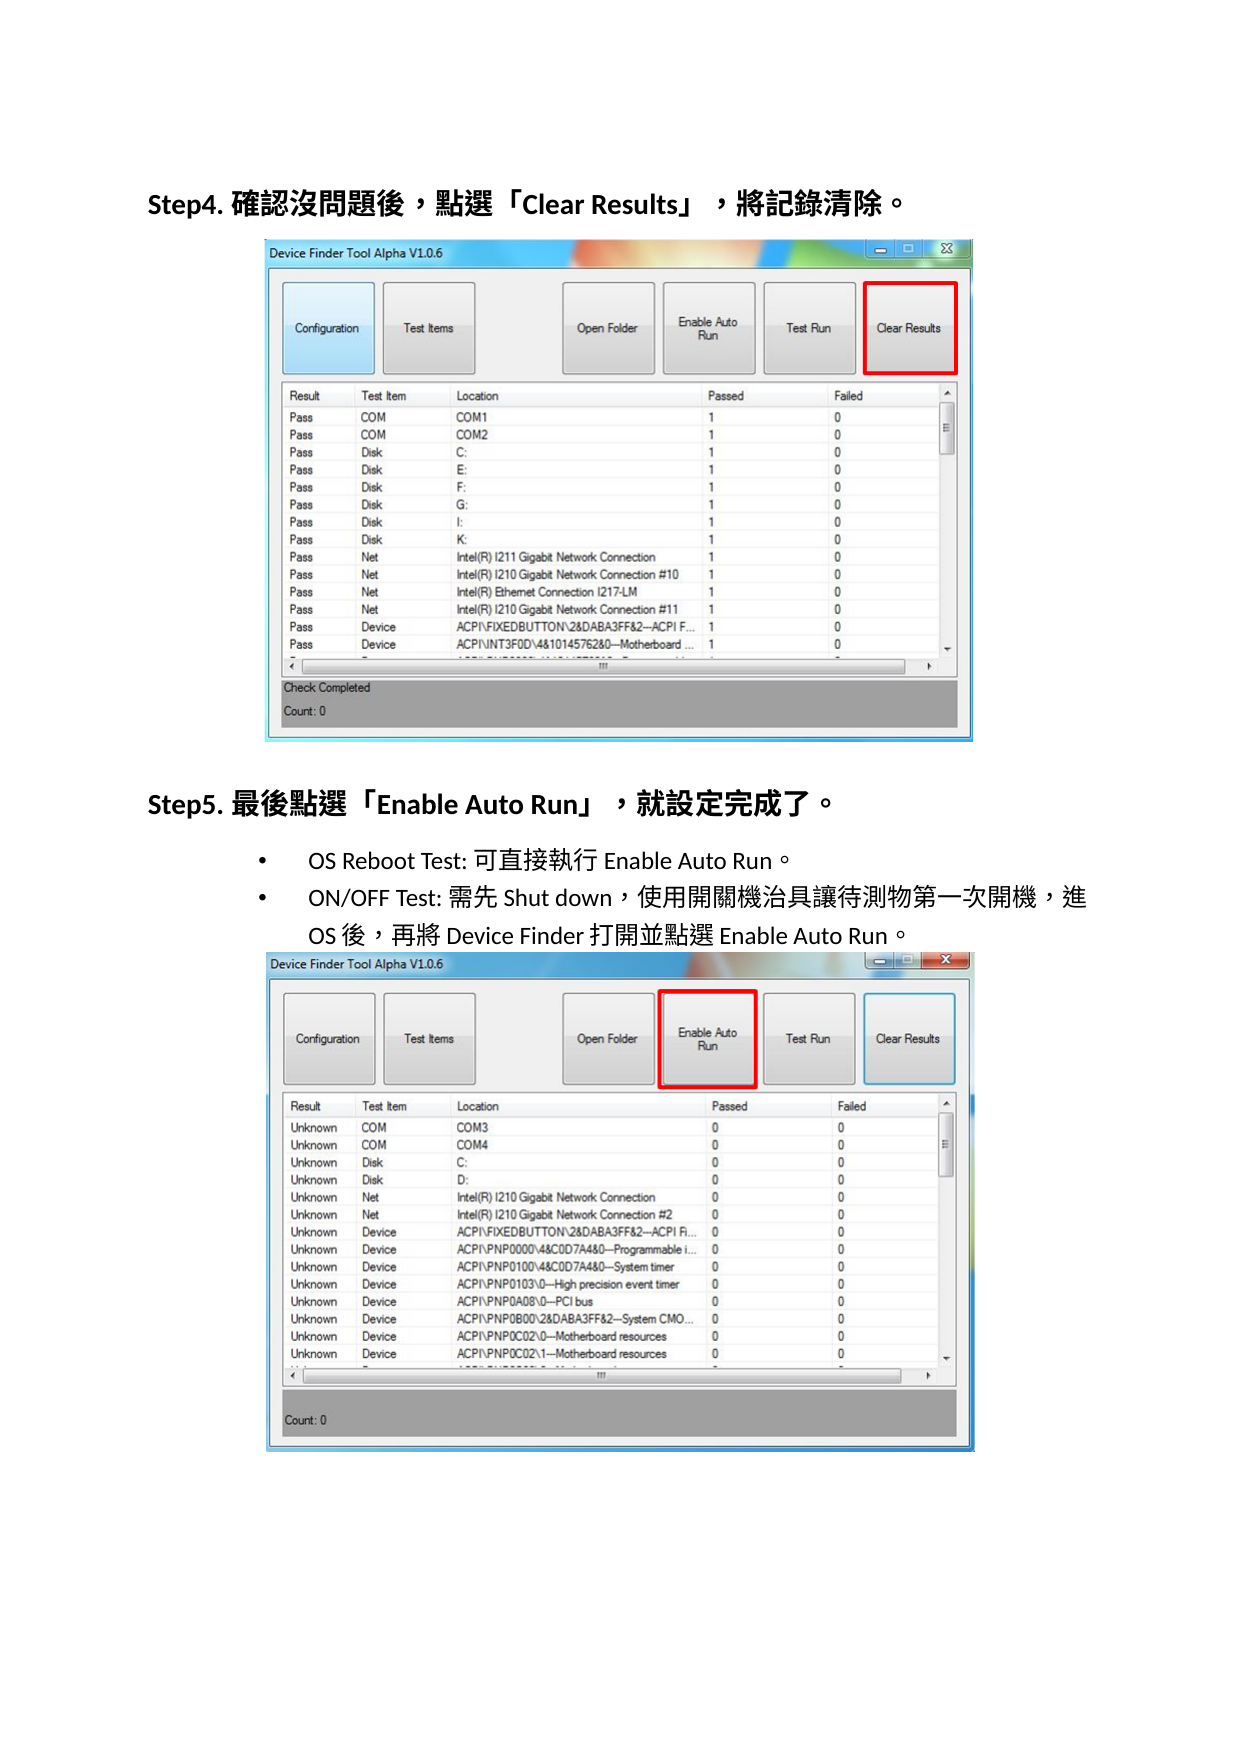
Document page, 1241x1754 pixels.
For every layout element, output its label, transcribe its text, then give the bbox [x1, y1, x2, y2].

text Step5. 最後點選「Enable Auto Run」，就設定完成了。 [148, 764, 1093, 839]
picture [266, 952, 975, 1452]
list OS Reboot Test: 可直接執行Enable Auto Run。 [258, 839, 1093, 877]
list ON/OFF Test: 需先Shut down，使用開關機治具讓待測物第一次開機，進OS後，再將Device Finder打開並點選Enable Auto Run。 [258, 877, 1093, 952]
picture [264, 239, 974, 742]
